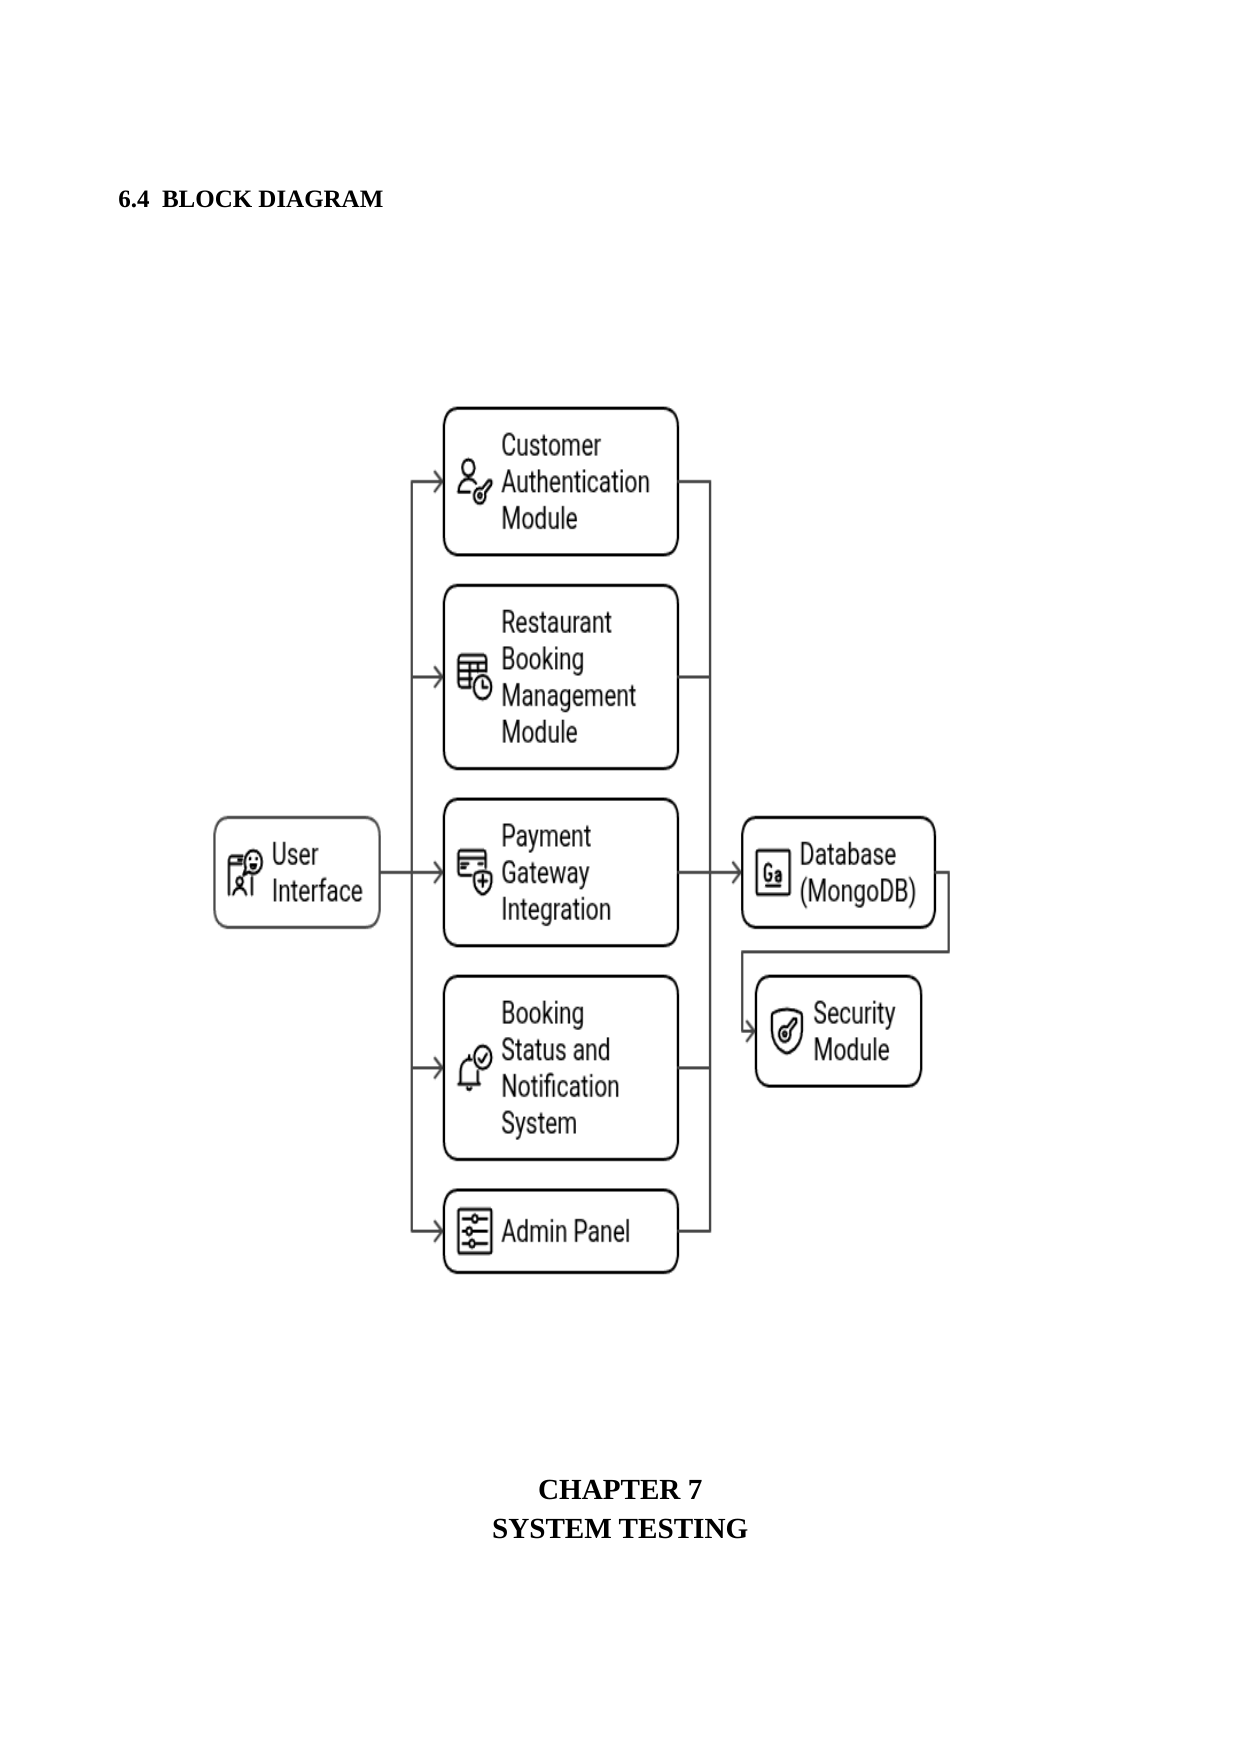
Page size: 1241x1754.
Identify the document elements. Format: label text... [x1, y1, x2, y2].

picture [187, 393, 983, 1291]
text CHAPTER 7 [118, 1472, 1122, 1506]
text SYSTEM TESTING [118, 1511, 1122, 1544]
text 6.4 BLOCK DIAGRAM [118, 184, 1122, 213]
